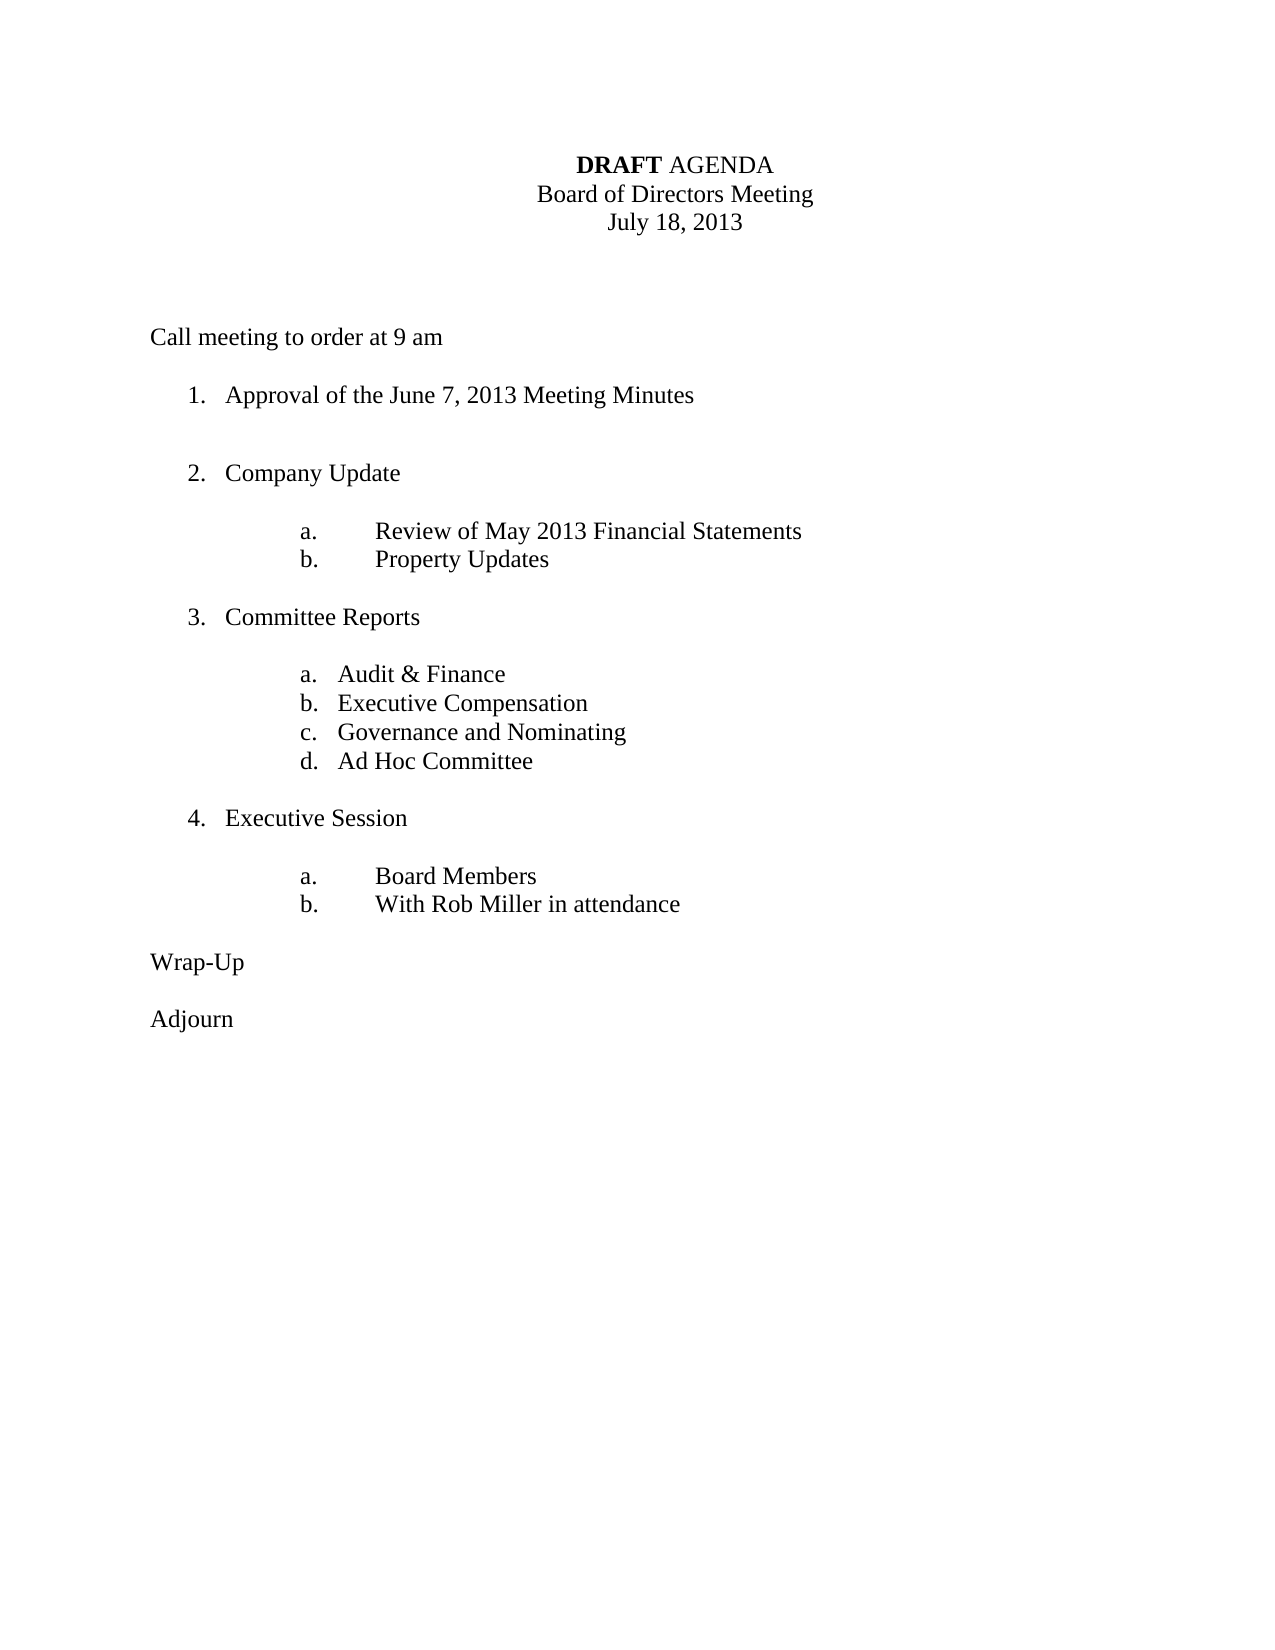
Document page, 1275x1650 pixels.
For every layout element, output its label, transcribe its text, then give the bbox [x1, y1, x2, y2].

text Board of Directors Meeting [150, 179, 1200, 207]
text Call meeting to order at 9 am [150, 322, 1200, 351]
list Approval of the June 7, 2013 Meeting Minutes [187, 380, 1200, 409]
list Governance and Nominating [300, 717, 1200, 746]
list Executive Compensation [300, 688, 1200, 717]
text July 18, 2013 [150, 207, 1200, 236]
list Property Updates [300, 544, 1200, 573]
list Executive Session [187, 803, 1200, 832]
list Ad Hoc Committee [300, 746, 1200, 774]
list Committee Reports [187, 602, 1200, 631]
list Audit & Finance [300, 659, 1200, 688]
text Wrap-Up [150, 947, 1200, 976]
list Review of May 2013 Financial Statements [300, 516, 1200, 544]
text Adjourn [150, 1004, 1200, 1033]
text DRAFT AGENDA [150, 150, 1200, 179]
text b. With Rob Miller in attendance [300, 889, 1200, 918]
list Company Update [187, 458, 1200, 487]
text a. Board Members [300, 861, 1200, 889]
